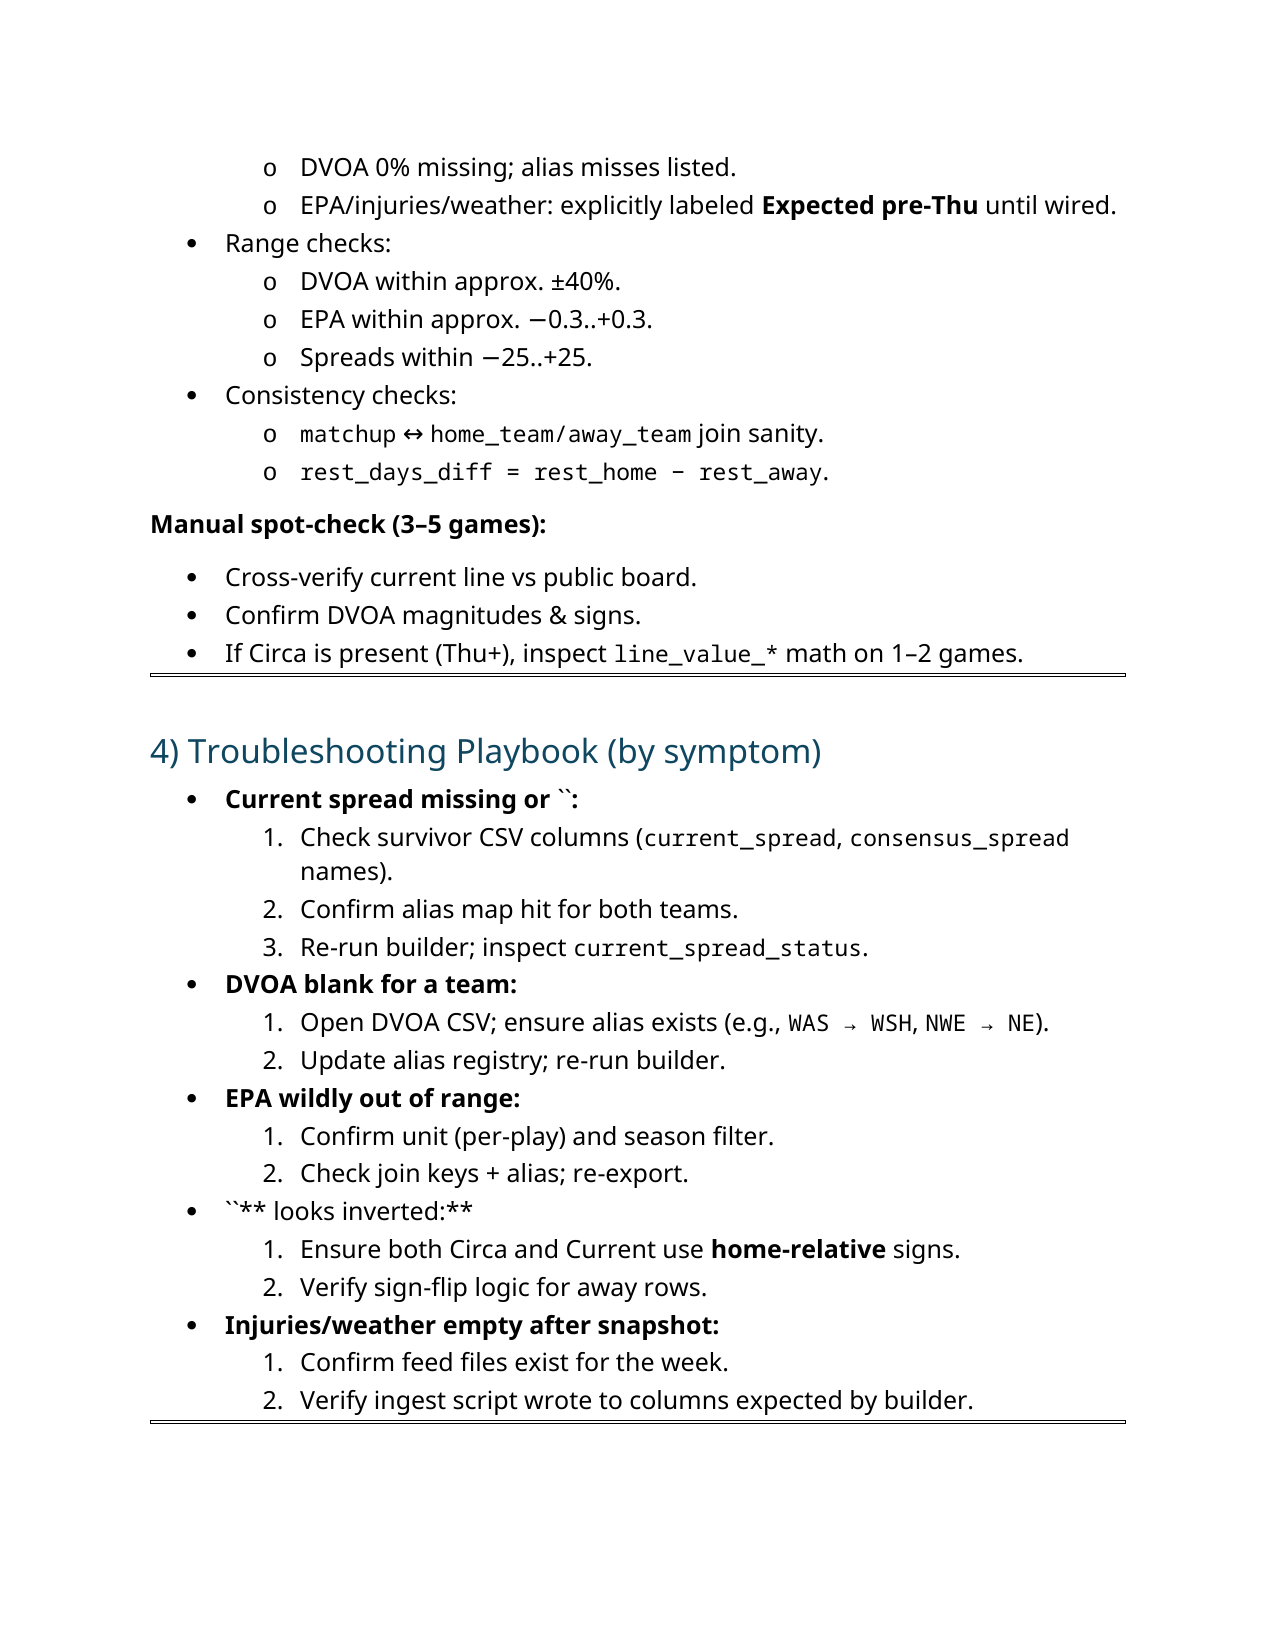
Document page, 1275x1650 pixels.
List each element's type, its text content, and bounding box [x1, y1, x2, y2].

list DVOA within approx. ±40%. [262, 264, 1125, 298]
list EPA/injuries/weather: explicitly labeled Expected pre‑Thu until wired. [262, 188, 1125, 222]
list Confirm unit (per‑play) and season filter. [262, 1118, 1125, 1152]
list Check survivor CSV columns (current_spread, consensus_spread names). [262, 819, 1125, 888]
list matchup ↔ home_team/away_team join sanity. [262, 416, 1125, 450]
list Verify sign‑flip logic for away rows. [262, 1269, 1125, 1303]
list Open DVOA CSV; ensure alias exists (e.g., WAS → WSH, NWE → NE). [262, 1005, 1125, 1039]
subtitle 4) Troubleshooting Playbook (by symptom) [150, 728, 1125, 773]
list DVOA blank for a team: [187, 967, 1125, 1001]
list Check join keys + alias; re‑export. [262, 1156, 1125, 1190]
list rest_days_diff = rest_home − rest_away. [262, 454, 1125, 488]
list Consistency checks: [187, 378, 1125, 412]
list EPA within approx. −0.3..+0.3. [262, 302, 1125, 336]
list Ensure both Circa and Current use home‑relative signs. [262, 1232, 1125, 1266]
list Cross‑verify current line vs public board. [187, 559, 1125, 594]
list Confirm alias map hit for both teams. [262, 891, 1125, 925]
list DVOA 0% missing; alias misses listed. [262, 150, 1125, 184]
list EPA wildly out of range: [187, 1080, 1125, 1114]
list Current spread missing or ``: [187, 782, 1125, 816]
list Confirm feed files exist for the week. [262, 1345, 1125, 1379]
list If Circa is present (Thu+), inspect line_value_* math on 1–2 games. [187, 635, 1125, 669]
list Spreads within −25..+25. [262, 340, 1125, 374]
list Re‑run builder; inspect current_spread_status. [262, 929, 1125, 963]
list Range checks: [187, 226, 1125, 260]
list Verify ingest script wrote to columns expected by builder. [262, 1383, 1125, 1417]
text Manual spot‑check (3–5 games): [150, 507, 1125, 541]
list ``** looks inverted:** [187, 1194, 1125, 1228]
list Injuries/weather empty after snapshot: [187, 1307, 1125, 1341]
list Update alias registry; re‑run builder. [262, 1043, 1125, 1077]
list Confirm DVOA magnitudes & signs. [187, 597, 1125, 631]
